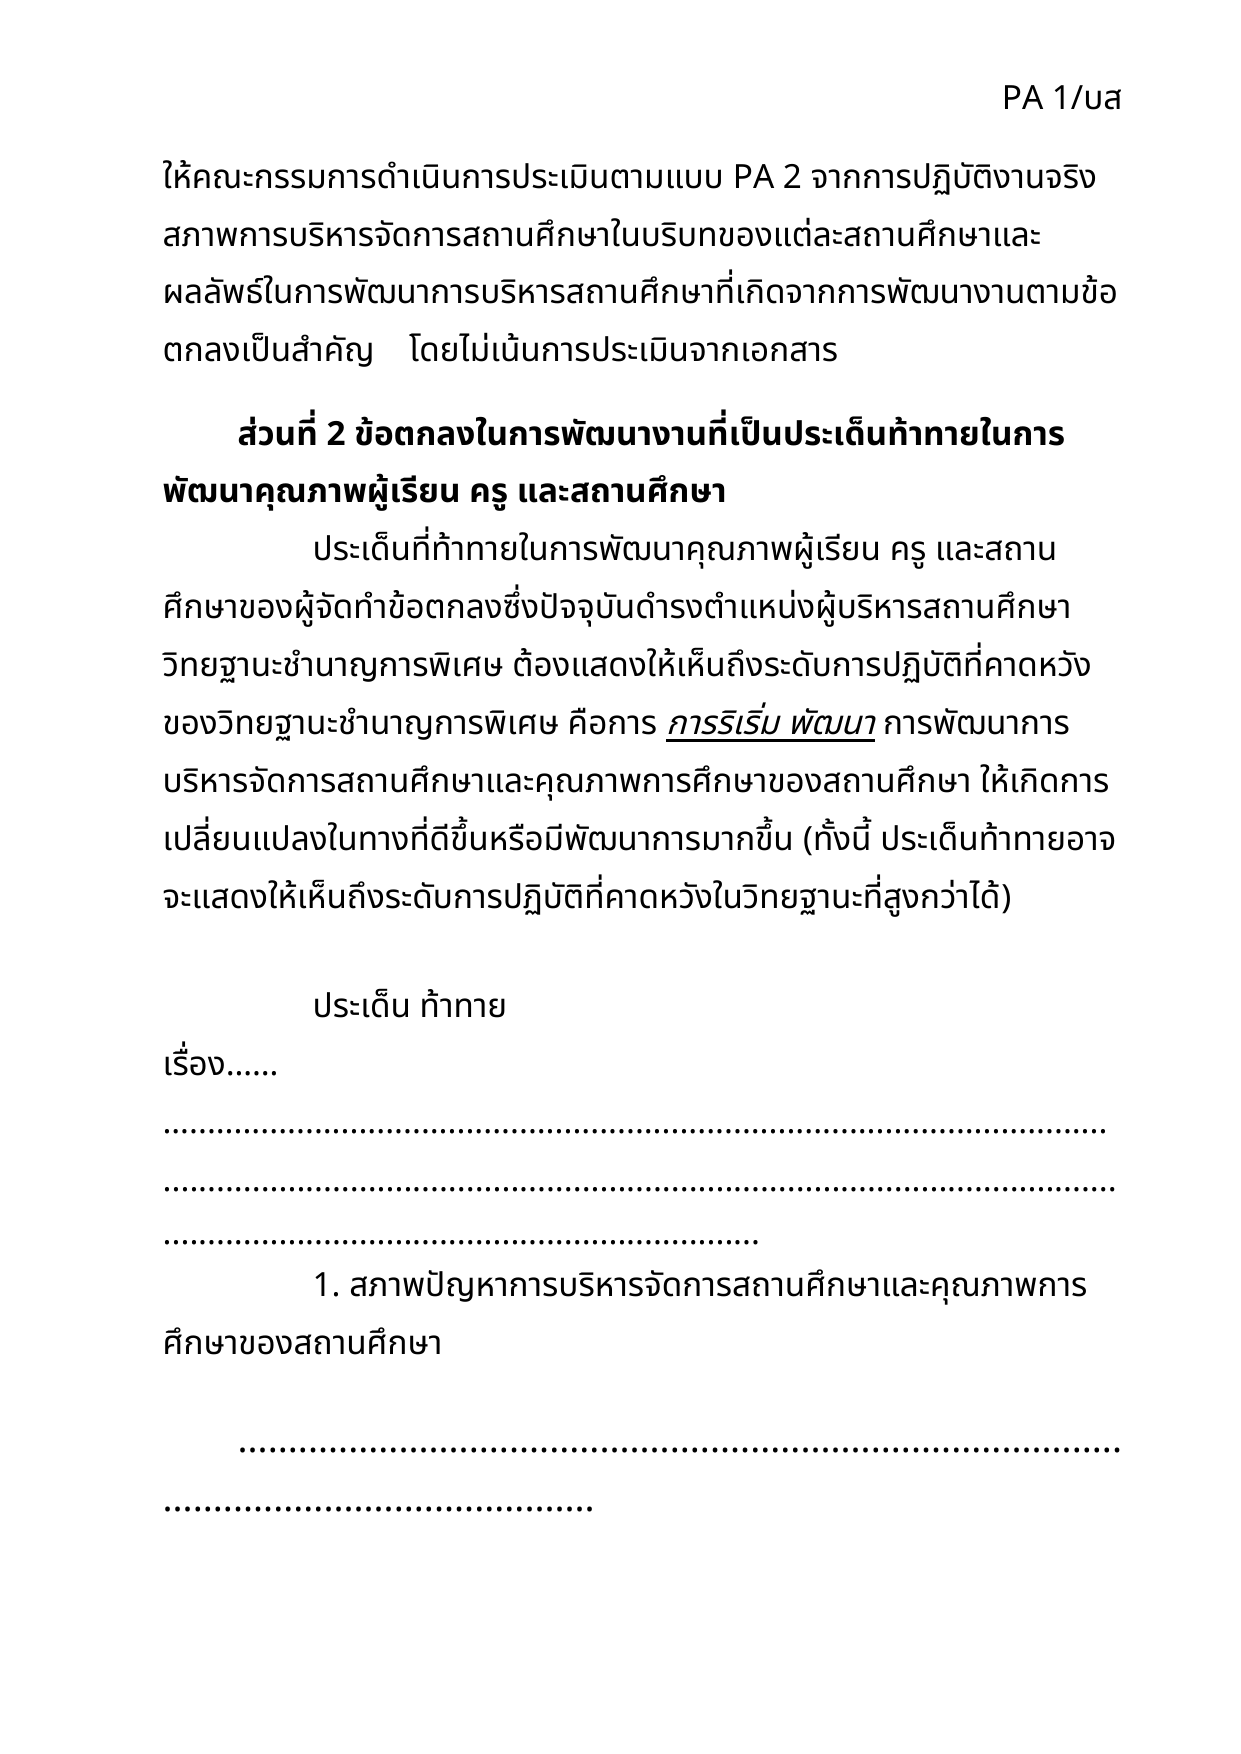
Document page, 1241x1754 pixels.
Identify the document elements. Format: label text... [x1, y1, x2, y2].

text ส่วนที่ 2 ข้อตกลงในการพัฒนางานที่เป็นประเด็นท้าทายในการพัฒนาคุณภาพผู้เรียน ครู และสถานศึกษา [162, 409, 1122, 518]
text .............................................................................................................................................................................. [162, 1156, 1122, 1254]
text 1. สภาพปัญหาการบริหารจัดการสถานศึกษาและคุณภาพการศึกษาของสถานศึกษา [162, 1261, 1122, 1369]
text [162, 1377, 1122, 1522]
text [162, 152, 1122, 377]
text ประเด็นที่ท้าทายในการพัฒนาคุณภาพผู้เรียน ครู และสถานศึกษาของผู้จัดทำข้อตกลงซึ่งปัจจุบันดำรงตำแหน่งผู้บริหารสถานศึกษา วิทยฐานะชำนาญการพิเศษ ต้องแสดงให้เห็นถึงระดับการปฏิบัติที่คาดหวังของวิทยฐานะชำนาญการพิเศษ คือการ การริเริ่ม พัฒนา การพัฒนาการบริหารจัดการสถานศึกษาและคุณภาพการศึกษาของสถานศึกษา ให้เกิดการเปลี่ยนแปลงในทางที่ดีขึ้นหรือมีพัฒนาการมากขึ้น (ทั้งนี้ ประเด็นท้าทายอาจจะแสดงให้เห็นถึงระดับการปฏิบัติที่คาดหวังในวิทยฐานะที่สูงกว่าได้) [162, 525, 1122, 924]
text ประเด็น ท้าทายเรื่อง………....................................................................................................... [162, 982, 1122, 1149]
